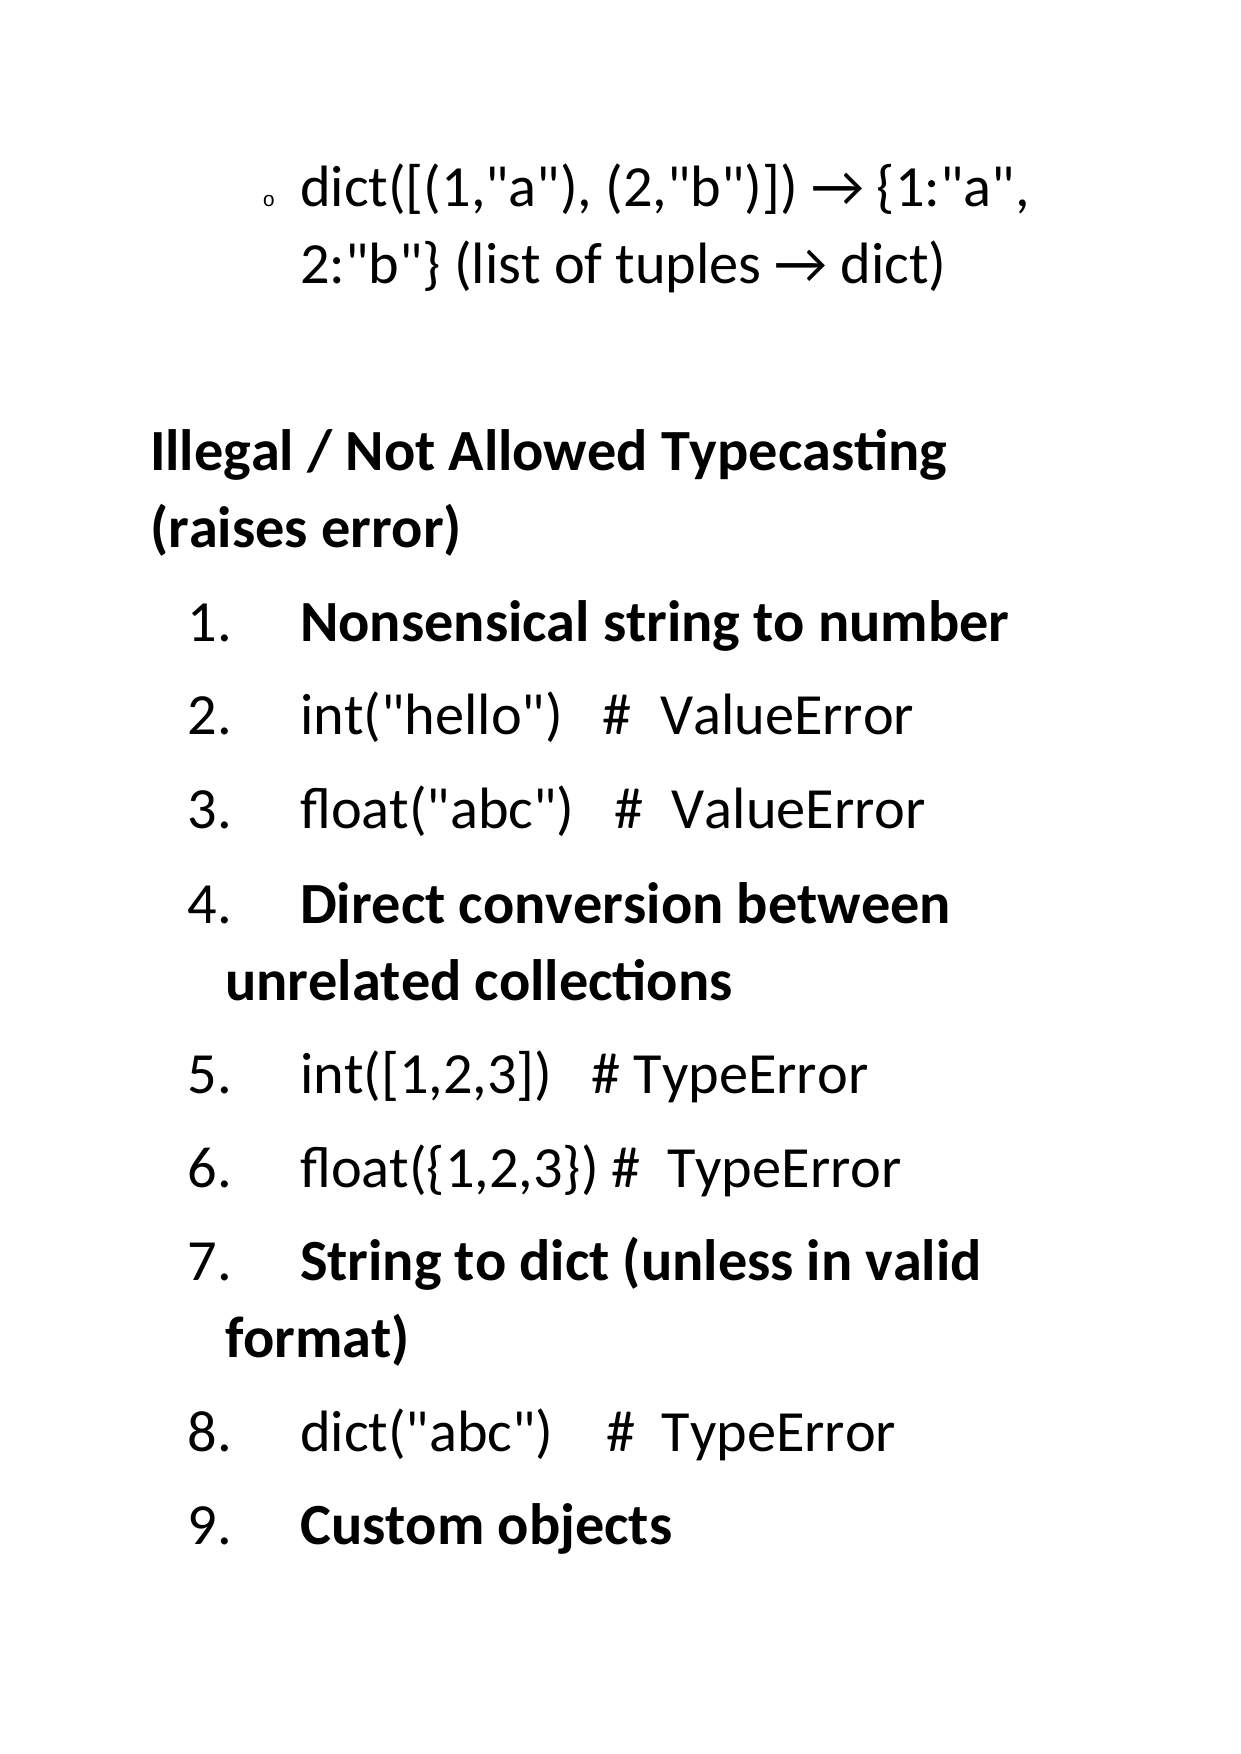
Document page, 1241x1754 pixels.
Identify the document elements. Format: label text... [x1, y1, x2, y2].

list Custom objects [187, 1488, 1090, 1559]
list float("abc") # ValueError [187, 772, 1090, 843]
list float({1,2,3}) # TypeError [187, 1130, 1090, 1202]
list int("hello") # ValueError [187, 678, 1090, 749]
list Nonsensical string to number [187, 584, 1090, 656]
list String to dict (unless in valid format) [187, 1224, 1090, 1372]
list dict([(1,"a"), (2,"b")]) → {1:"a", 2:"b"} (list of tuples → dict) [262, 150, 1090, 298]
text Illegal / Not Allowed Typecasting (raises error) [150, 414, 1090, 562]
list int([1,2,3]) # TypeError [187, 1037, 1090, 1108]
list Direct conversion between unrelated collections [187, 866, 1090, 1014]
list dict("abc") # TypeError [187, 1394, 1090, 1466]
